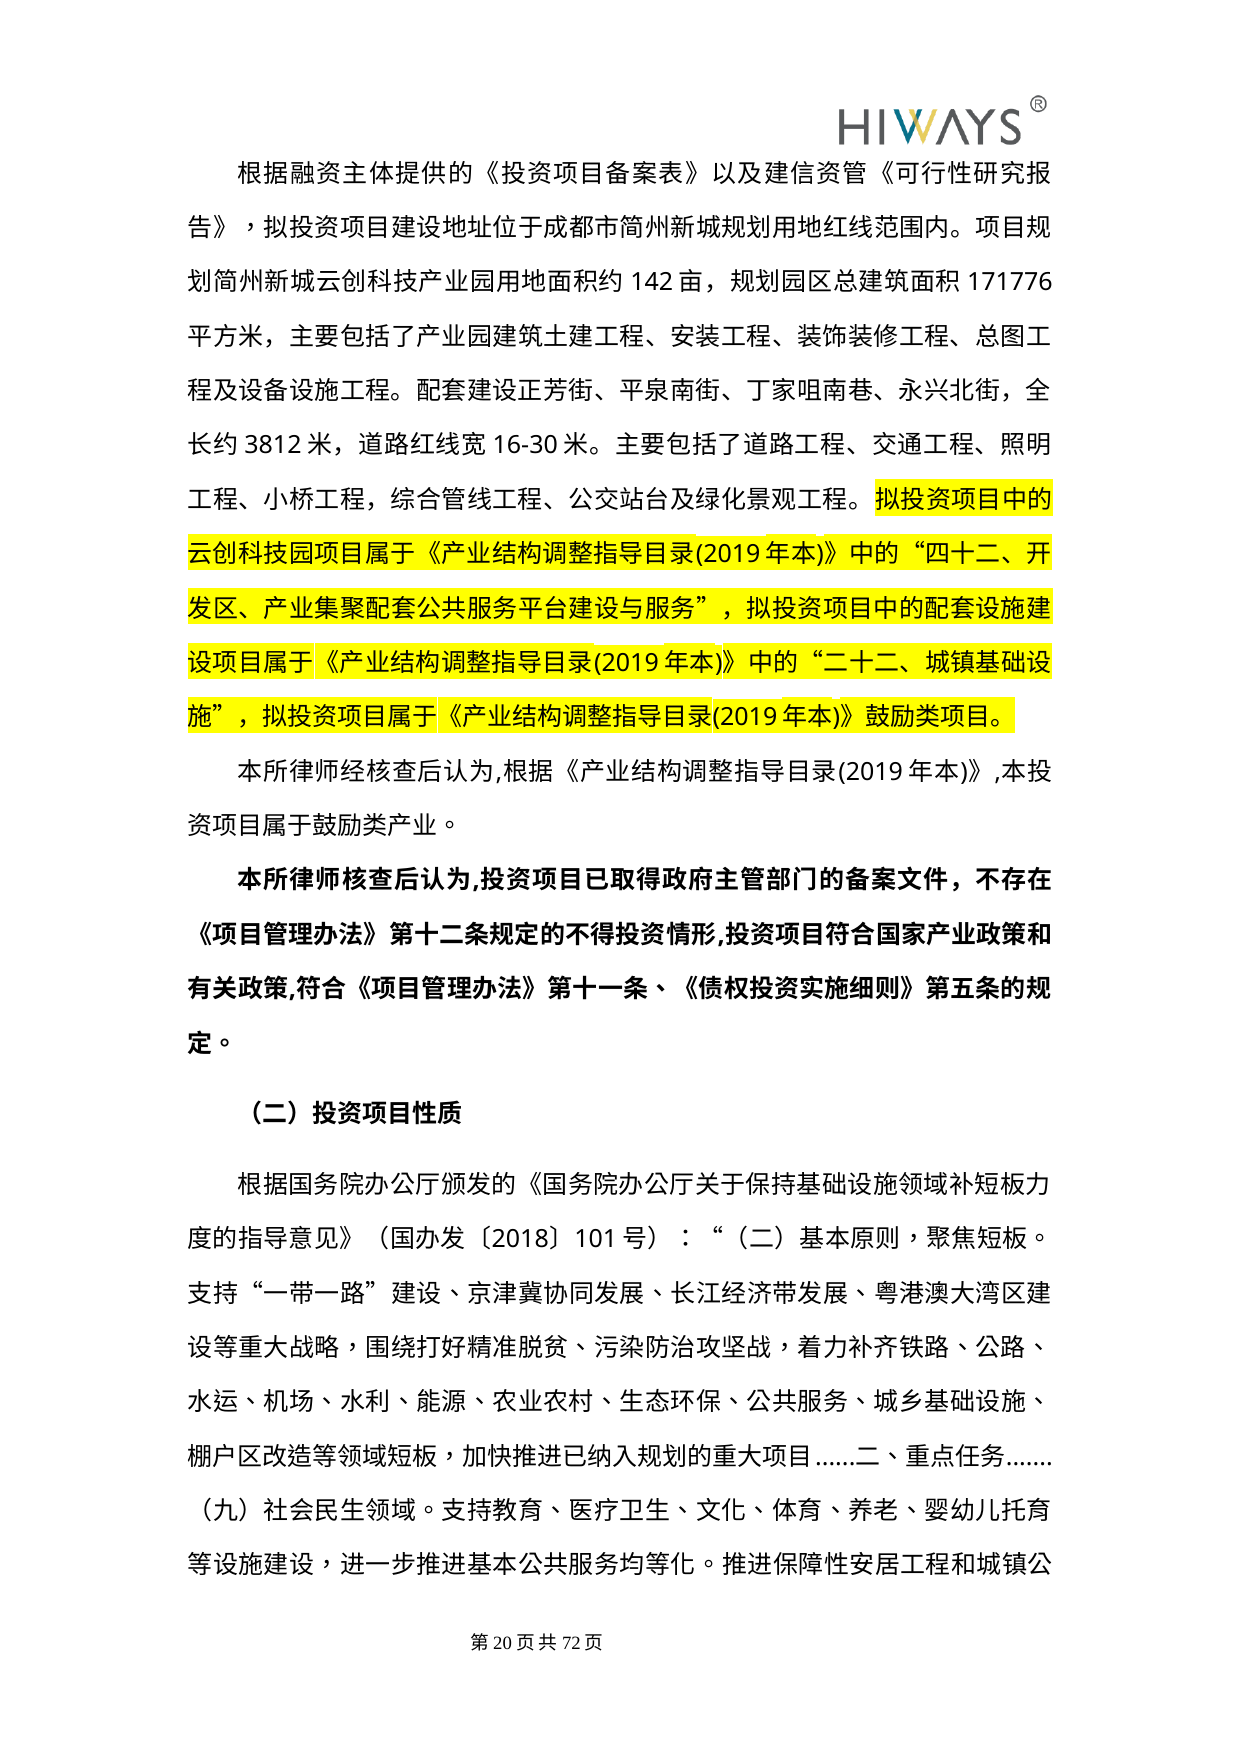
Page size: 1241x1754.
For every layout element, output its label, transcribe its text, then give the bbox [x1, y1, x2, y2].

text 本所律师经核查后认为,根据《产业结构调整指导目录(2019年本)》,本投资项目属于鼓励类产业。 [187, 751, 1053, 842]
text （二）投资项目性质 [187, 1094, 1053, 1130]
text 根据融资主体提供的《投资项目备案表》以及建信资管《可行性研究报告》，拟投资项目建设地址位于成都市简州新城规划用地红线范围内。项目规划简州新城云创科技产业园用地面积约142亩，规划园区总建筑面积171776平方米，主要包括了产业园建筑土建工程、安装工程、装饰装修工程、总图工程及设备设施工程。配套建设正芳街、平泉南街、丁家咀南巷、永兴北街，全长约3812米，道路红线宽16-30米。主要包括了道路工程、交通工程、照明工程、小桥工程，综合管线工程、公交站台及绿化景观工程。拟投资项目中的云创科技园项目属于《产业结构调整指导目录(2019年本)》中的“四十二、开发区、产业集聚配套公共服务平台建设与服务”，拟投资项目中的配套设施建设项目属于《产业结构调整指导目录(2019年本)》中的“二十二、城镇基础设施”，拟投资项目属于《产业结构调整指导目录(2019年本)》鼓励类项目。 [187, 153, 1053, 733]
text 本所律师核查后认为,投资项目已取得政府主管部门的备案文件，不存在《项目管理办法》第十二条规定的不得投资情形,投资项目符合国家产业政策和有关政策,符合《项目管理办法》第十一条、《债权投资实施细则》第五条的规定。 [187, 860, 1053, 1059]
picture [832, 88, 1053, 154]
